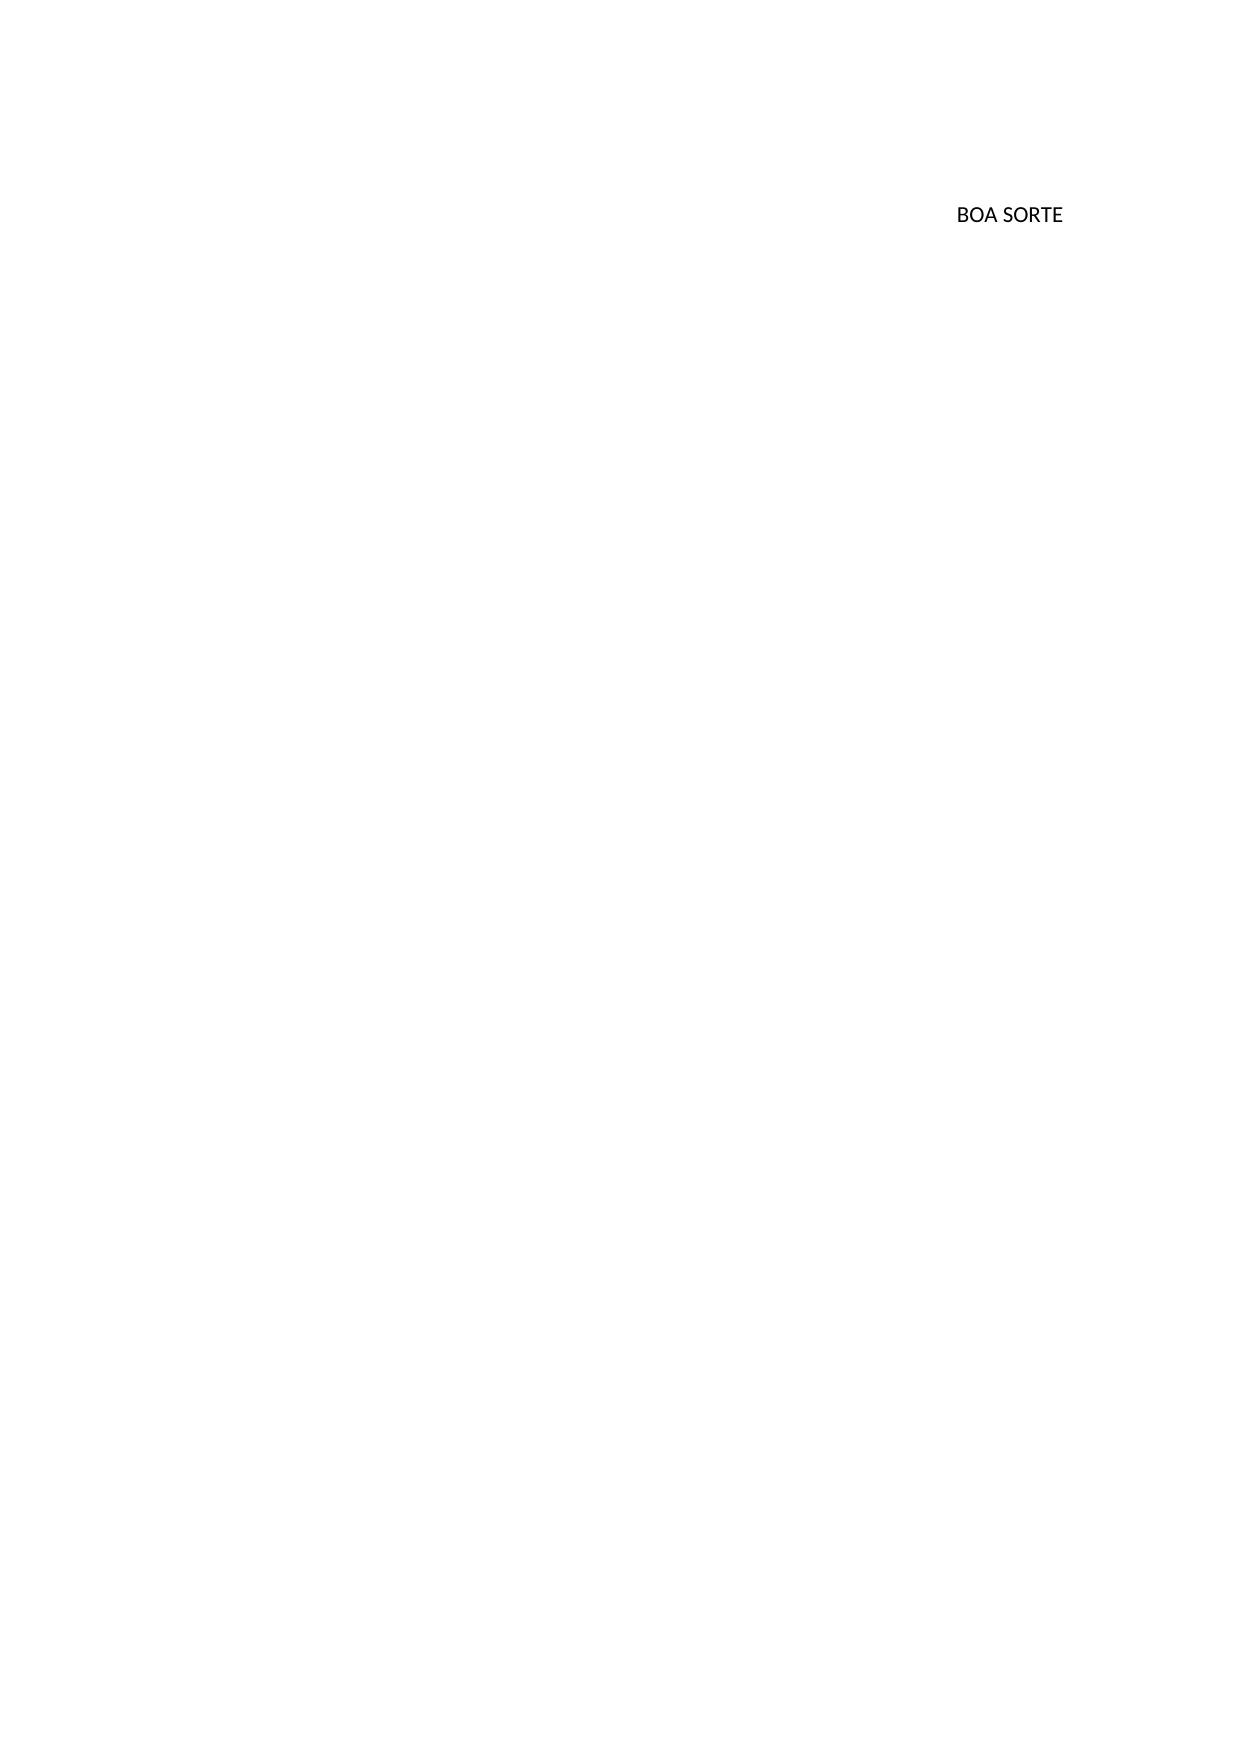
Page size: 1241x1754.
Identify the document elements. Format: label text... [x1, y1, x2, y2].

text BOA SORTE [177, 201, 1063, 229]
